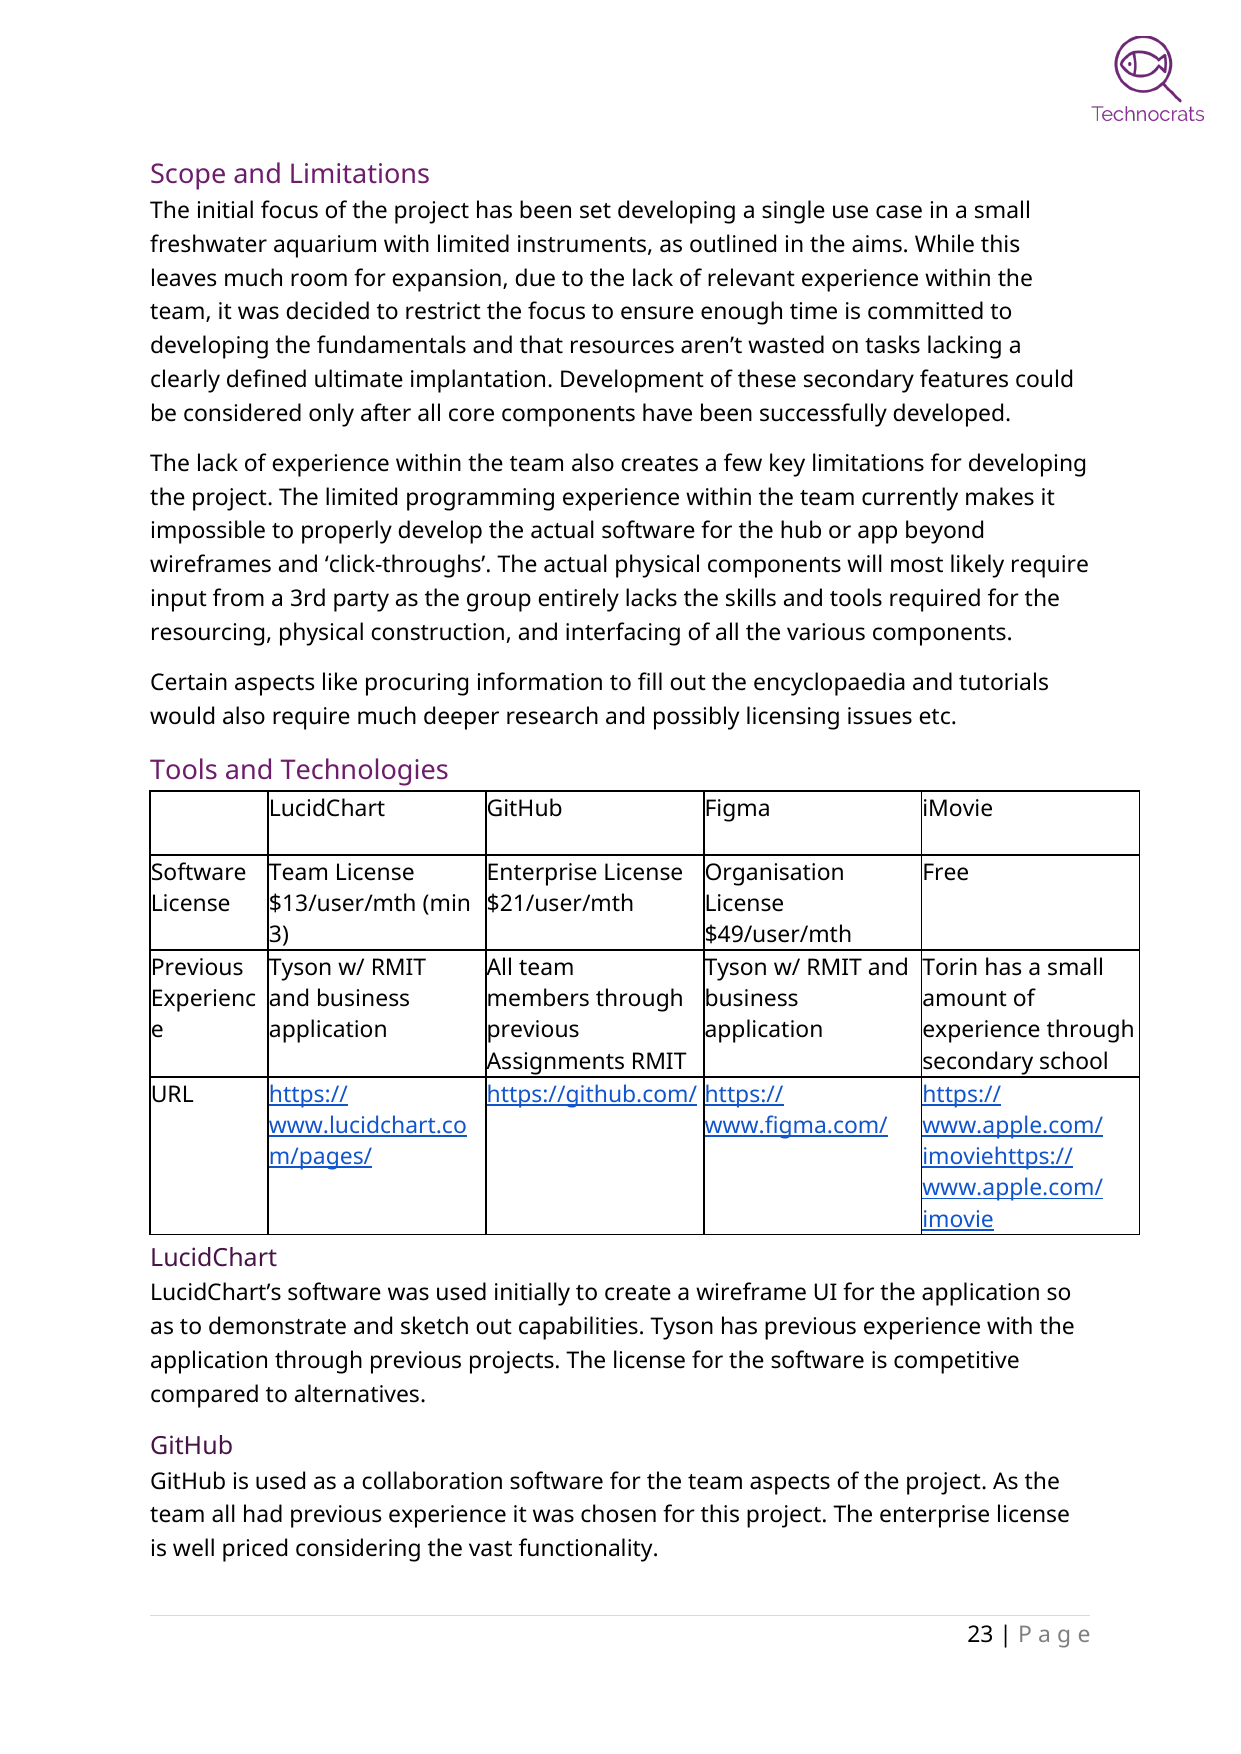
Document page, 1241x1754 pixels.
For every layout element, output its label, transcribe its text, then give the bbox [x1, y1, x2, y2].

picture [1090, 36, 1205, 122]
table_header GitHub [487, 792, 703, 854]
text LucidChart’s software was used initially to create a wireframe UI for the application so as to demonstrate and sketch out capabilities. Tyson has previous experience with the application through previous projects. The license for the software is competitive compared to alternatives. [150, 1276, 1090, 1409]
subtitle Tools and Technologies [150, 750, 1090, 787]
table_cell https://www.apple.com/imoviehttps://www.apple.com/imovie [922, 1078, 1139, 1234]
text The lack of experience within the team also creates a few key limitations for developing the project. The limited programming experience within the team currently makes it impossible to properly develop the actual software for the hub or app beyond wireframes and ‘click-throughs’. The actual physical components will most likely require input from a 3rd party as the group entirely lacks the skills and tools required for the resourcing, physical construction, and interfacing of all the various components. [150, 447, 1090, 647]
table_cell Organisation License $49/user/mth [705, 856, 921, 949]
table_cell https://www.lucidchart.com/pages/ [269, 1078, 485, 1234]
table_cell https://www.figma.com/ [705, 1078, 921, 1234]
text Certain aspects like procuring information to fill out the encyclopaedia and tutorials would also require much deeper research and possibly licensing issues etc. [150, 666, 1090, 731]
text GitHub is used as a collaboration software for the team aspects of the project. As the team all had previous experience it was chosen for this project. The enterprise license is well priced considering the vast functionality. [150, 1465, 1090, 1563]
table_cell Previous Experience [151, 951, 267, 1076]
table_cell Software License [151, 856, 267, 949]
table_cell Free [922, 856, 1139, 949]
table_cell Team License $13/user/mth (min 3) [269, 856, 485, 949]
subtitle GitHub [150, 1428, 1090, 1462]
table_header [151, 792, 267, 854]
table_header LucidChart [269, 792, 485, 854]
table_cell Tyson w/ RMIT and business application [705, 951, 921, 1076]
table_cell Tyson w/ RMIT and business application [269, 951, 485, 1076]
subtitle Scope and Limitations [150, 154, 1090, 191]
table_header iMovie [922, 792, 1139, 854]
table_cell Enterprise License $21/user/mth [487, 856, 703, 949]
text The initial focus of the project has been set developing a single use case in a small freshwater aquarium with limited instruments, as outlined in the aims. While this leaves much room for expansion, due to the lack of relevant experience within the team, it was decided to restrict the focus to ensure enough time is committed to developing the fundamentals and that resources aren’t wasted on tasks lacking a clearly defined ultimate implantation. Development of these secondary features could be considered only after all core components have been successfully developed. [150, 194, 1090, 428]
table_cell https://github.com/ [487, 1078, 703, 1234]
table_cell URL [151, 1078, 267, 1234]
subtitle LucidChart [150, 1239, 1090, 1273]
table_header Figma [705, 792, 921, 854]
table_cell Torin has a small amount of experience through secondary school [922, 951, 1139, 1076]
table_cell All team members through previous Assignments RMIT [487, 951, 703, 1076]
